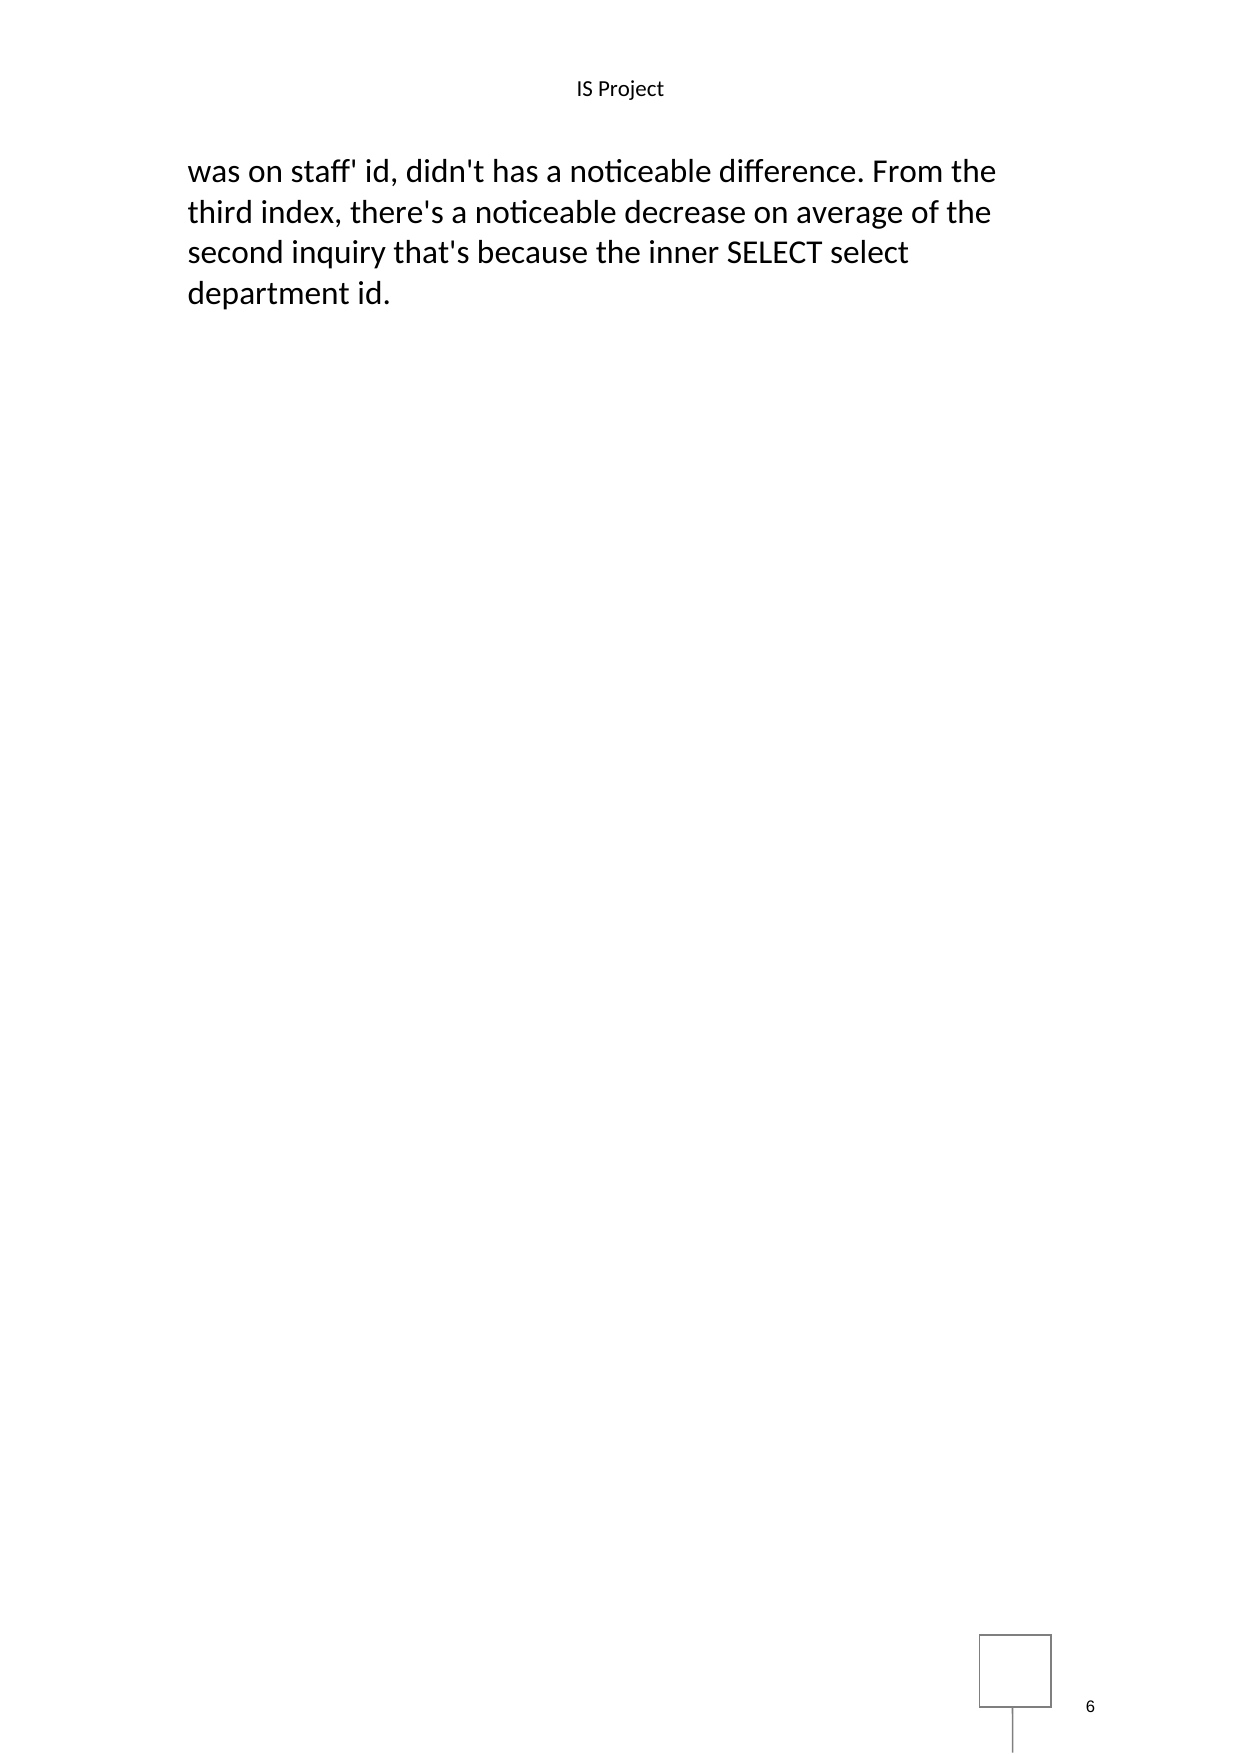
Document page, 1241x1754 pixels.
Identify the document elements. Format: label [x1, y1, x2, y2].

text [187, 150, 1053, 313]
